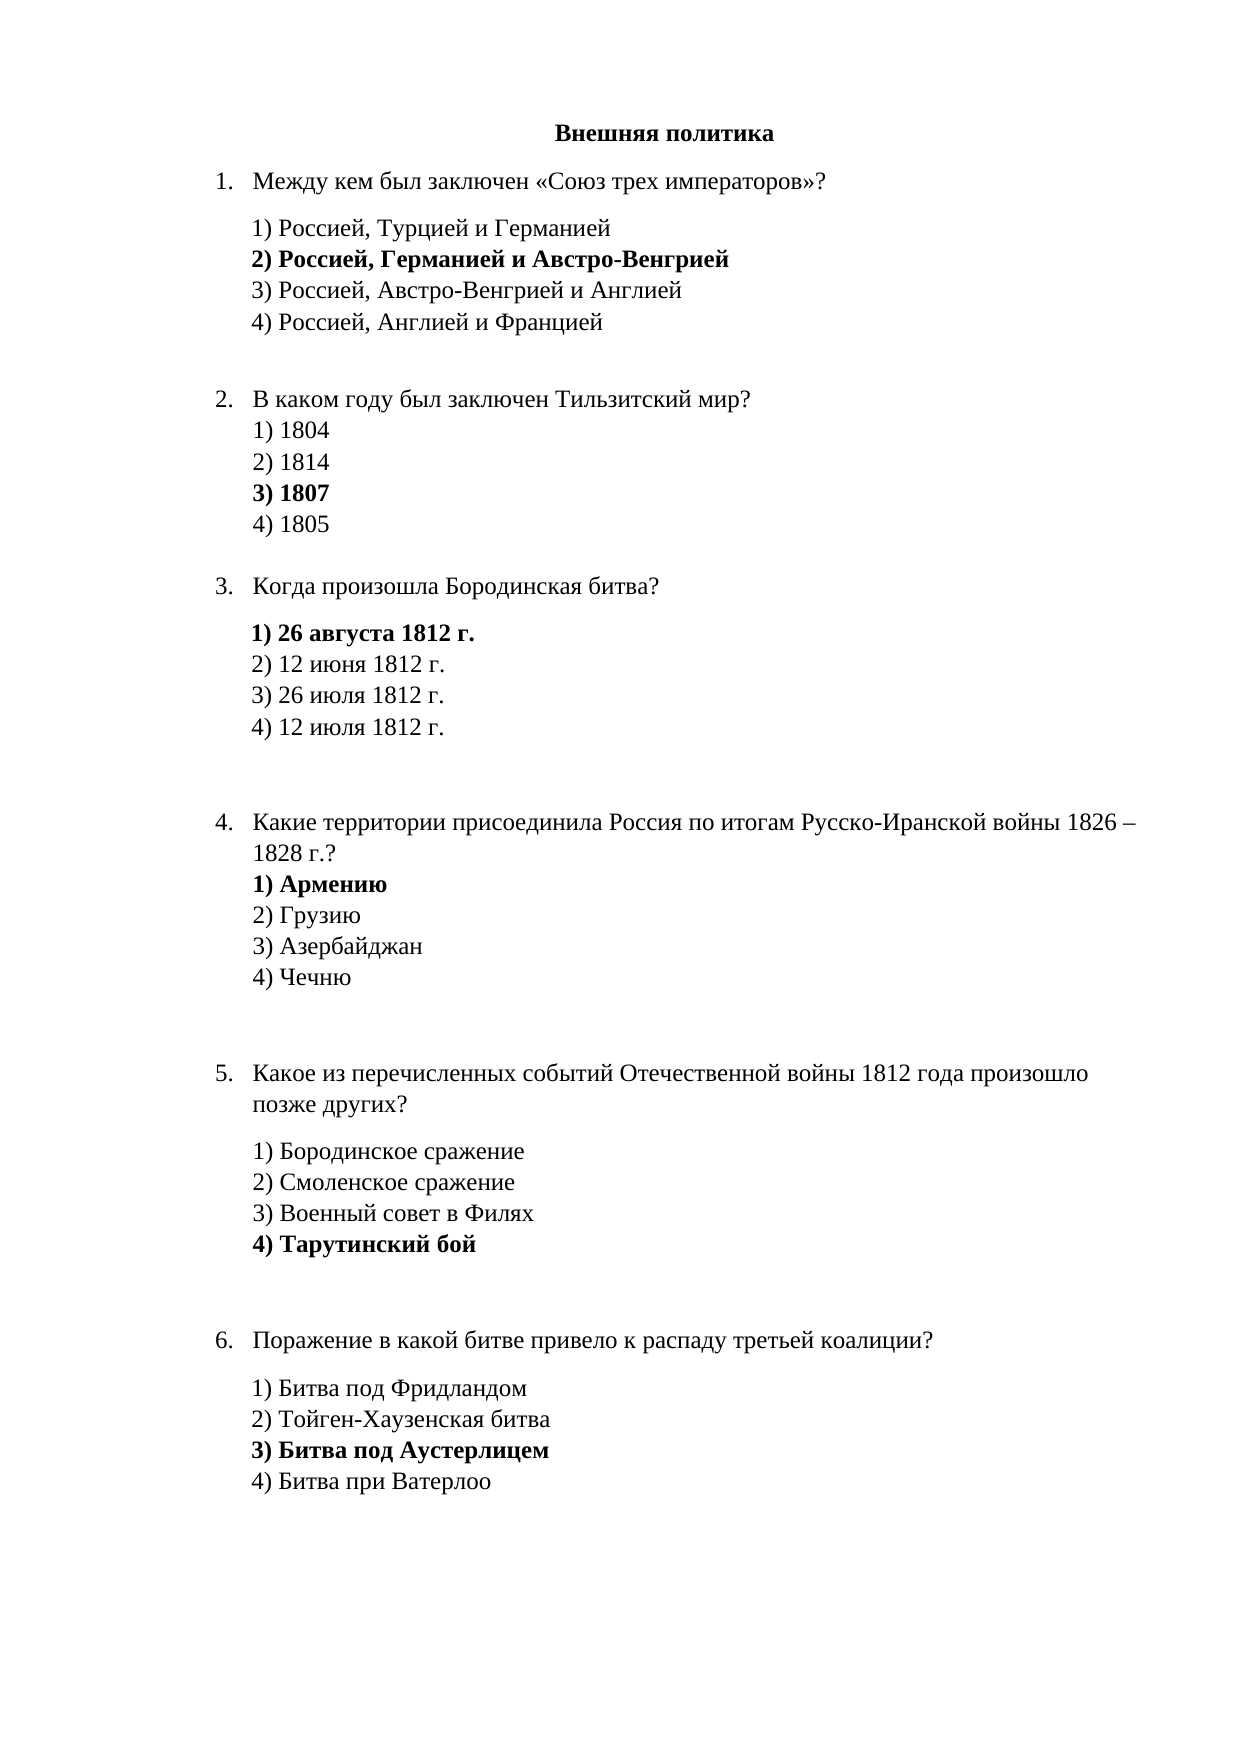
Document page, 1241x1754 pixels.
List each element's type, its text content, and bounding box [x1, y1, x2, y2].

text 1) Битва под Фридландом 2) Тойген-Хаузенская битва 3) Битва под Аустерлицем 4) Битва при Ватерлоо [251, 1373, 1152, 1494]
list Когда произошла Бородинская битва? [215, 571, 1152, 599]
list Между кем был заключен «Союз трех императоров»? [215, 166, 1152, 194]
list Какие территории присоединила Россия по итогам Русско-Иранской войны 1826 – 1828 г.? 1) Армению 2) Грузию 3) Азербайджан 4) Чечню [215, 807, 1152, 991]
list Какое из перечисленных событий Отечественной войны 1812 года произошло позже других? [215, 1058, 1152, 1117]
list В каком году был заключен Тильзитский мир? [215, 384, 1152, 413]
text 1) 26 августа 1812 г. 2) 12 июня 1812 г. 3) 26 июля 1812 г. 4) 12 июля 1812 г. [251, 618, 1152, 740]
text 1) Россией, Турцией и Германией 2) Россией, Германией и Австро-Венгрией 3) Россией, Австро-Венгрией и Англией 4) Россией, Англией и Францией [251, 213, 1152, 366]
list Поражение в какой битве привело к распаду третьей коалиции? [215, 1325, 1152, 1354]
list 1) 1804 2) 1814 3) 1807 4) 1805 [252, 416, 1152, 537]
text Внешняя политика [177, 118, 1152, 147]
text 1) Бородинское сражение 2) Смоленское сражение 3) Военный совет в Филях 4) Тарутинский бой [252, 1136, 1152, 1258]
